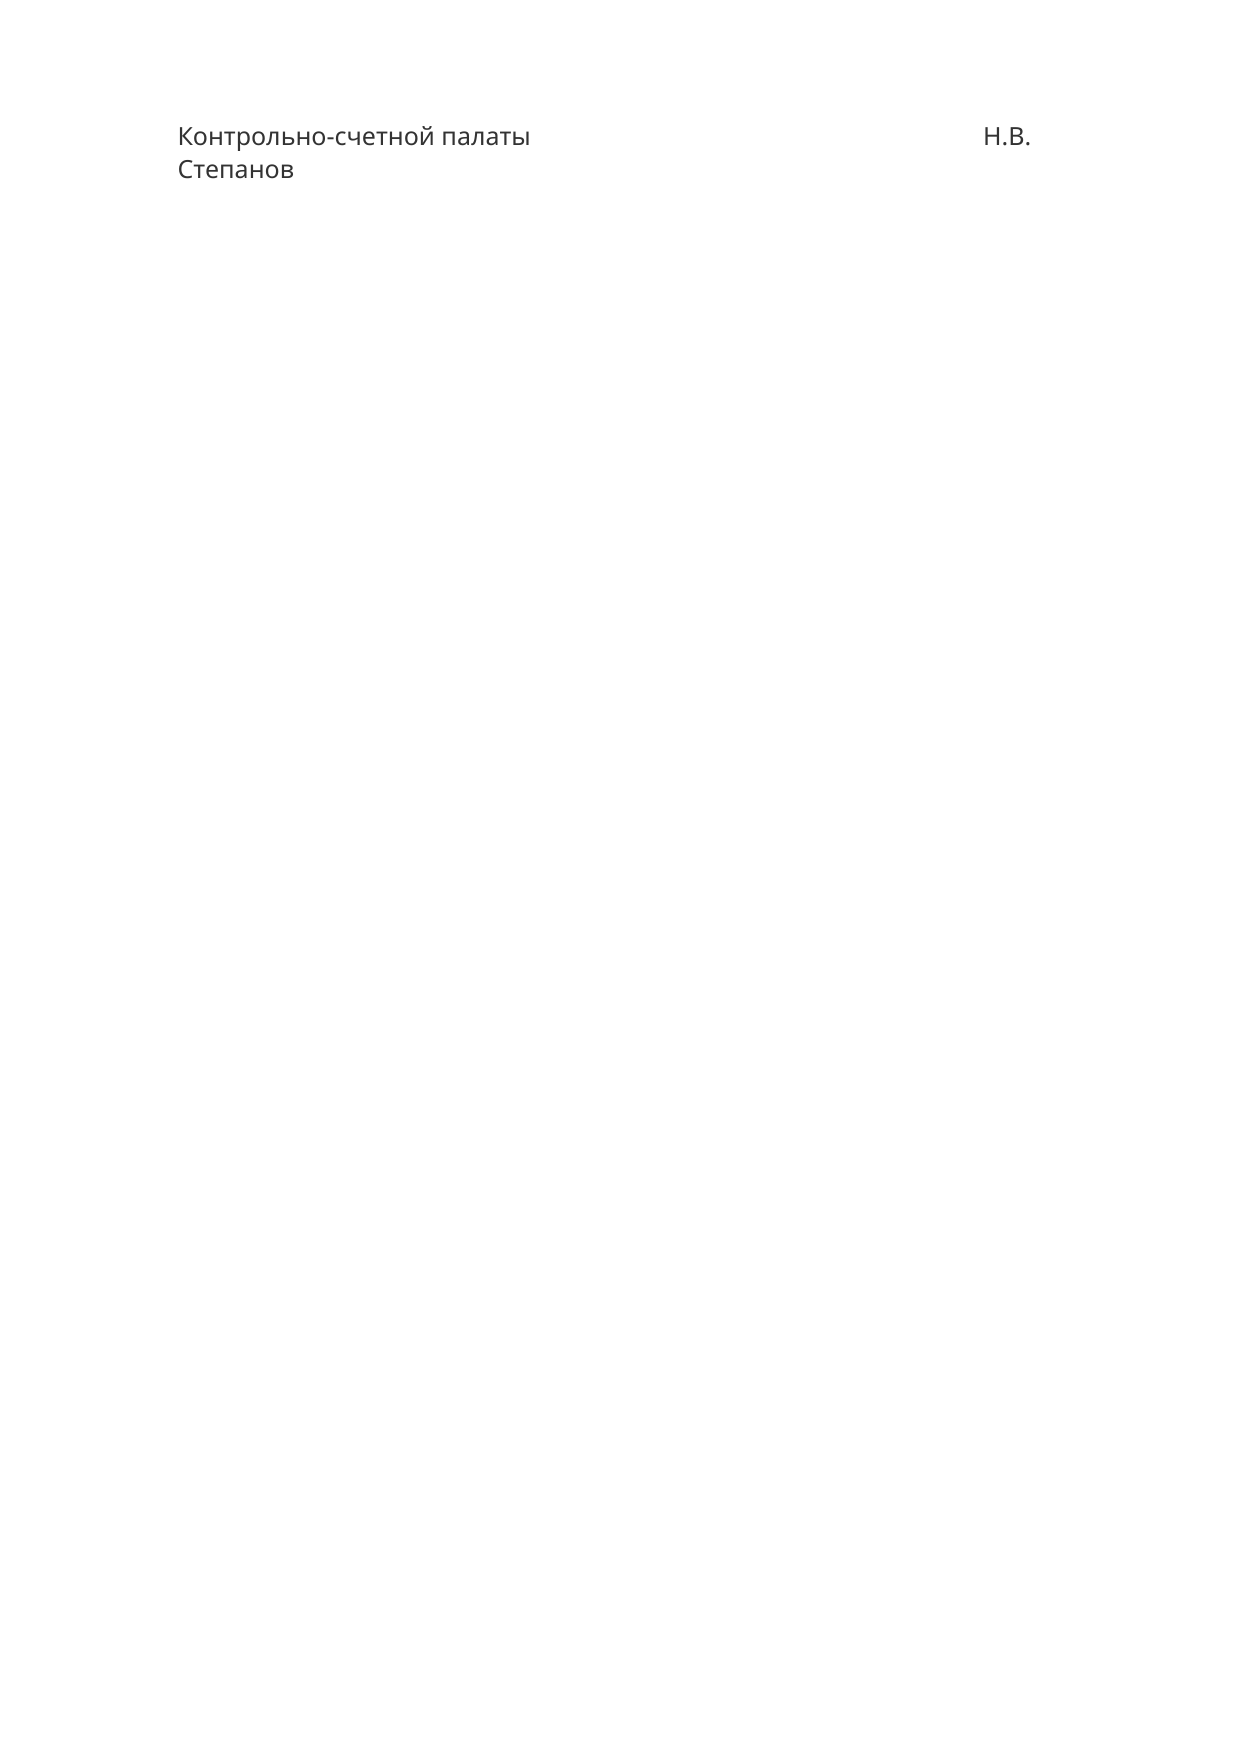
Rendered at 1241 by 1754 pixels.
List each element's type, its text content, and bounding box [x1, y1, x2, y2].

text Контрольно-счетной палаты Н.В. Степанов [177, 118, 1152, 186]
